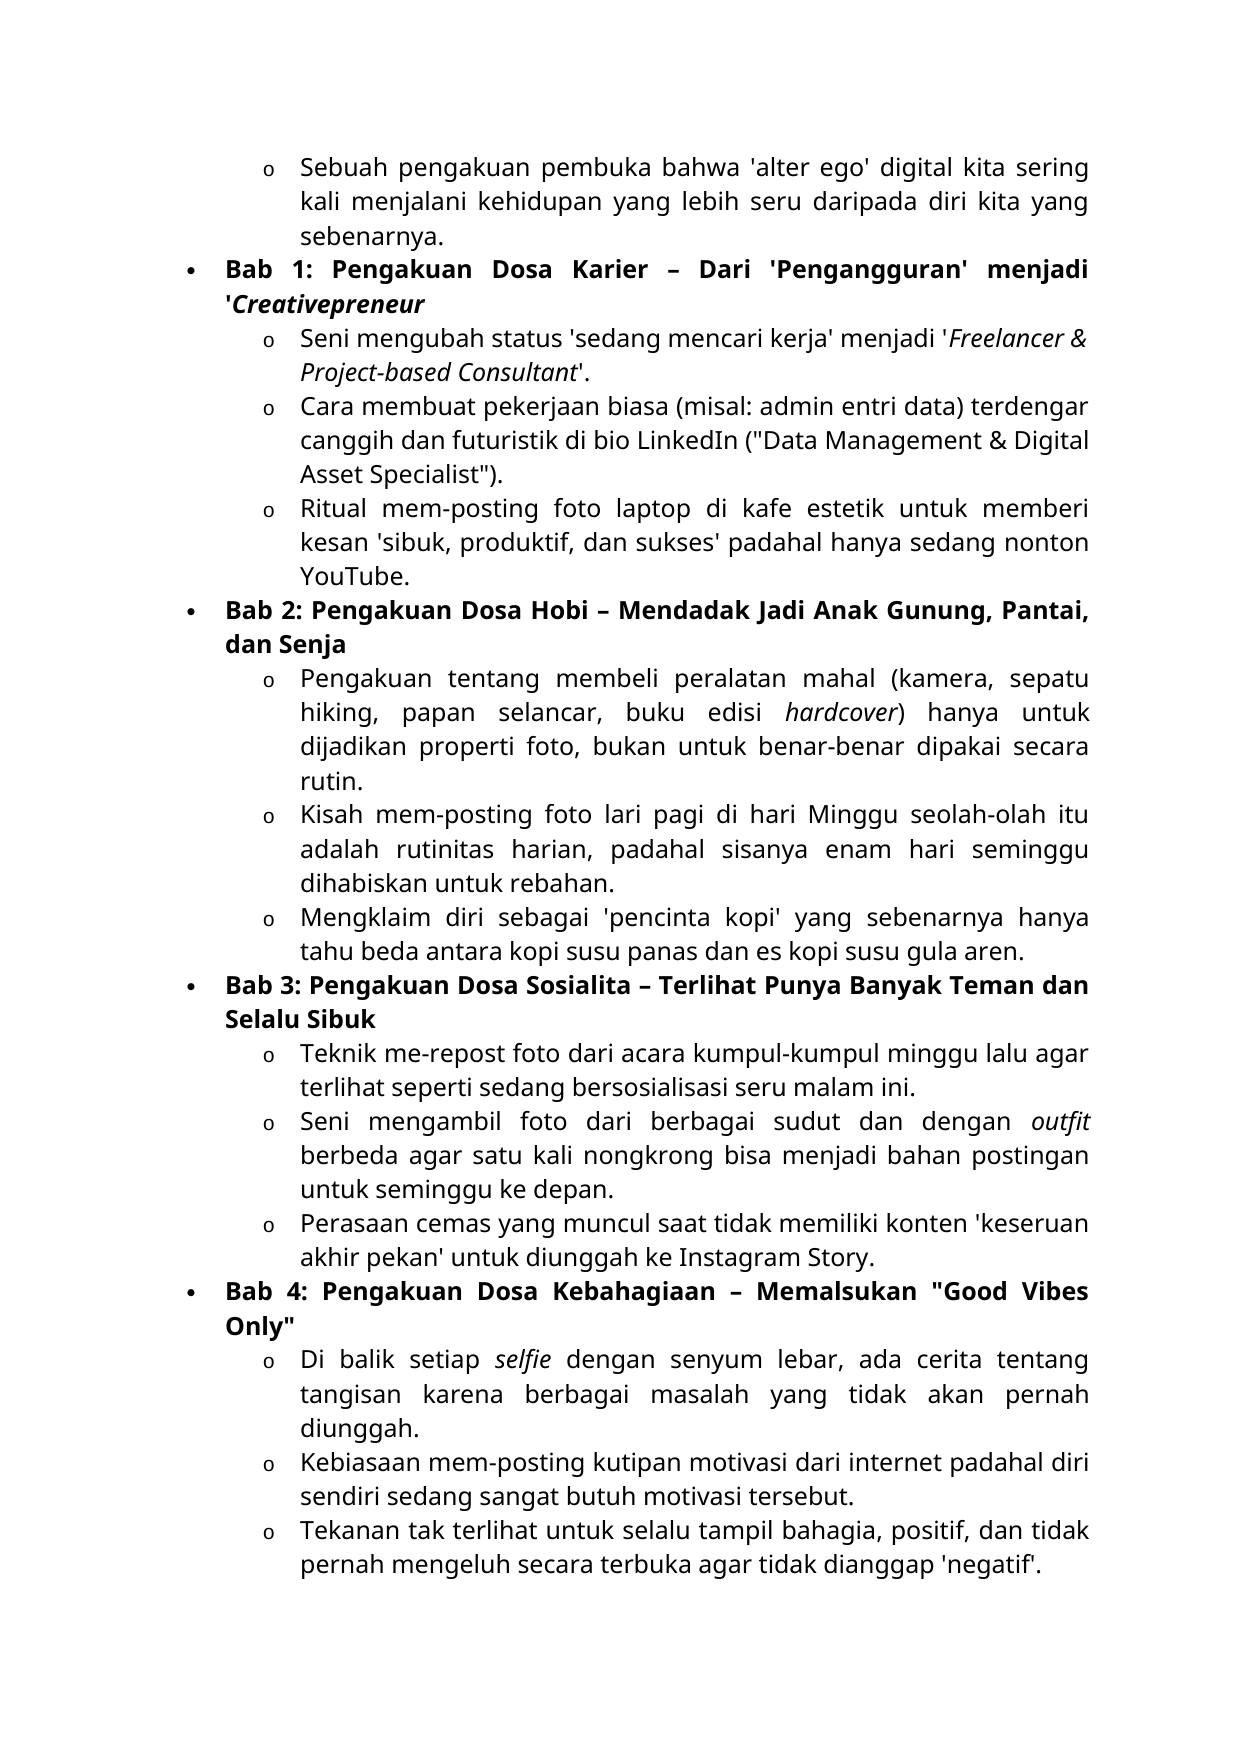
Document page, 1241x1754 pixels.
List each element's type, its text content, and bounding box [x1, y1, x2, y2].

list Mengklaim diri sebagai 'pencinta kopi' yang sebenarnya hanya tahu beda antara kopi susu panas dan es kopi susu gula aren. [262, 899, 1090, 967]
list Di balik setiap selfie dengan senyum lebar, ada cerita tentang tangisan karena berbagai masalah yang tidak akan pernah diunggah. [262, 1342, 1090, 1444]
list Bab 2: Pengakuan Dosa Hobi – Mendadak Jadi Anak Gunung, Pantai, dan Senja [187, 593, 1090, 661]
list Tekanan tak terlihat untuk selalu tampil bahagia, positif, dan tidak pernah mengeluh secara terbuka agar tidak dianggap 'negatif'. [262, 1512, 1090, 1581]
list Kebiasaan mem-posting kutipan motivasi dari internet padahal diri sendiri sedang sangat butuh motivasi tersebut. [262, 1444, 1090, 1512]
list Bab 1: Pengakuan Dosa Karier – Dari 'Pengangguran' menjadi 'Creativepreneur [187, 252, 1090, 320]
list Pengakuan tentang membeli peralatan mahal (kamera, sepatu hiking, papan selancar, buku edisi hardcover) hanya untuk dijadikan properti foto, bukan untuk benar-benar dipakai secara rutin. [262, 661, 1090, 797]
list Perasaan cemas yang muncul saat tidak memiliki konten 'keseruan akhir pekan' untuk diunggah ke Instagram Story. [262, 1206, 1090, 1274]
list Seni mengambil foto dari berbagai sudut dan dengan outfit berbeda agar satu kali nongkrong bisa menjadi bahan postingan untuk seminggu ke depan. [262, 1104, 1090, 1206]
list Bab 3: Pengakuan Dosa Sosialita – Terlihat Punya Banyak Teman dan Selalu Sibuk [187, 967, 1090, 1036]
list Ritual mem-posting foto laptop di kafe estetik untuk memberi kesan 'sibuk, produktif, dan sukses' padahal hanya sedang nonton YouTube. [262, 491, 1090, 593]
list Seni mengubah status 'sedang mencari kerja' menjadi 'Freelancer & Project-based Consultant'. [262, 320, 1090, 388]
list Cara membuat pekerjaan biasa (misal: admin entri data) terdengar canggih dan futuristik di bio LinkedIn ("Data Management & Digital Asset Specialist"). [262, 388, 1090, 491]
list Teknik me-repost foto dari acara kumpul-kumpul minggu lalu agar terlihat seperti sedang bersosialisasi seru malam ini. [262, 1036, 1090, 1104]
list Kisah mem-posting foto lari pagi di hari Minggu seolah-olah itu adalah rutinitas harian, padahal sisanya enam hari seminggu dihabiskan untuk rebahan. [262, 797, 1090, 899]
list Bab 4: Pengakuan Dosa Kebahagiaan – Memalsukan "Good Vibes Only" [187, 1274, 1090, 1342]
list Sebuah pengakuan pembuka bahwa 'alter ego' digital kita sering kali menjalani kehidupan yang lebih seru daripada diri kita yang sebenarnya. [262, 150, 1090, 252]
